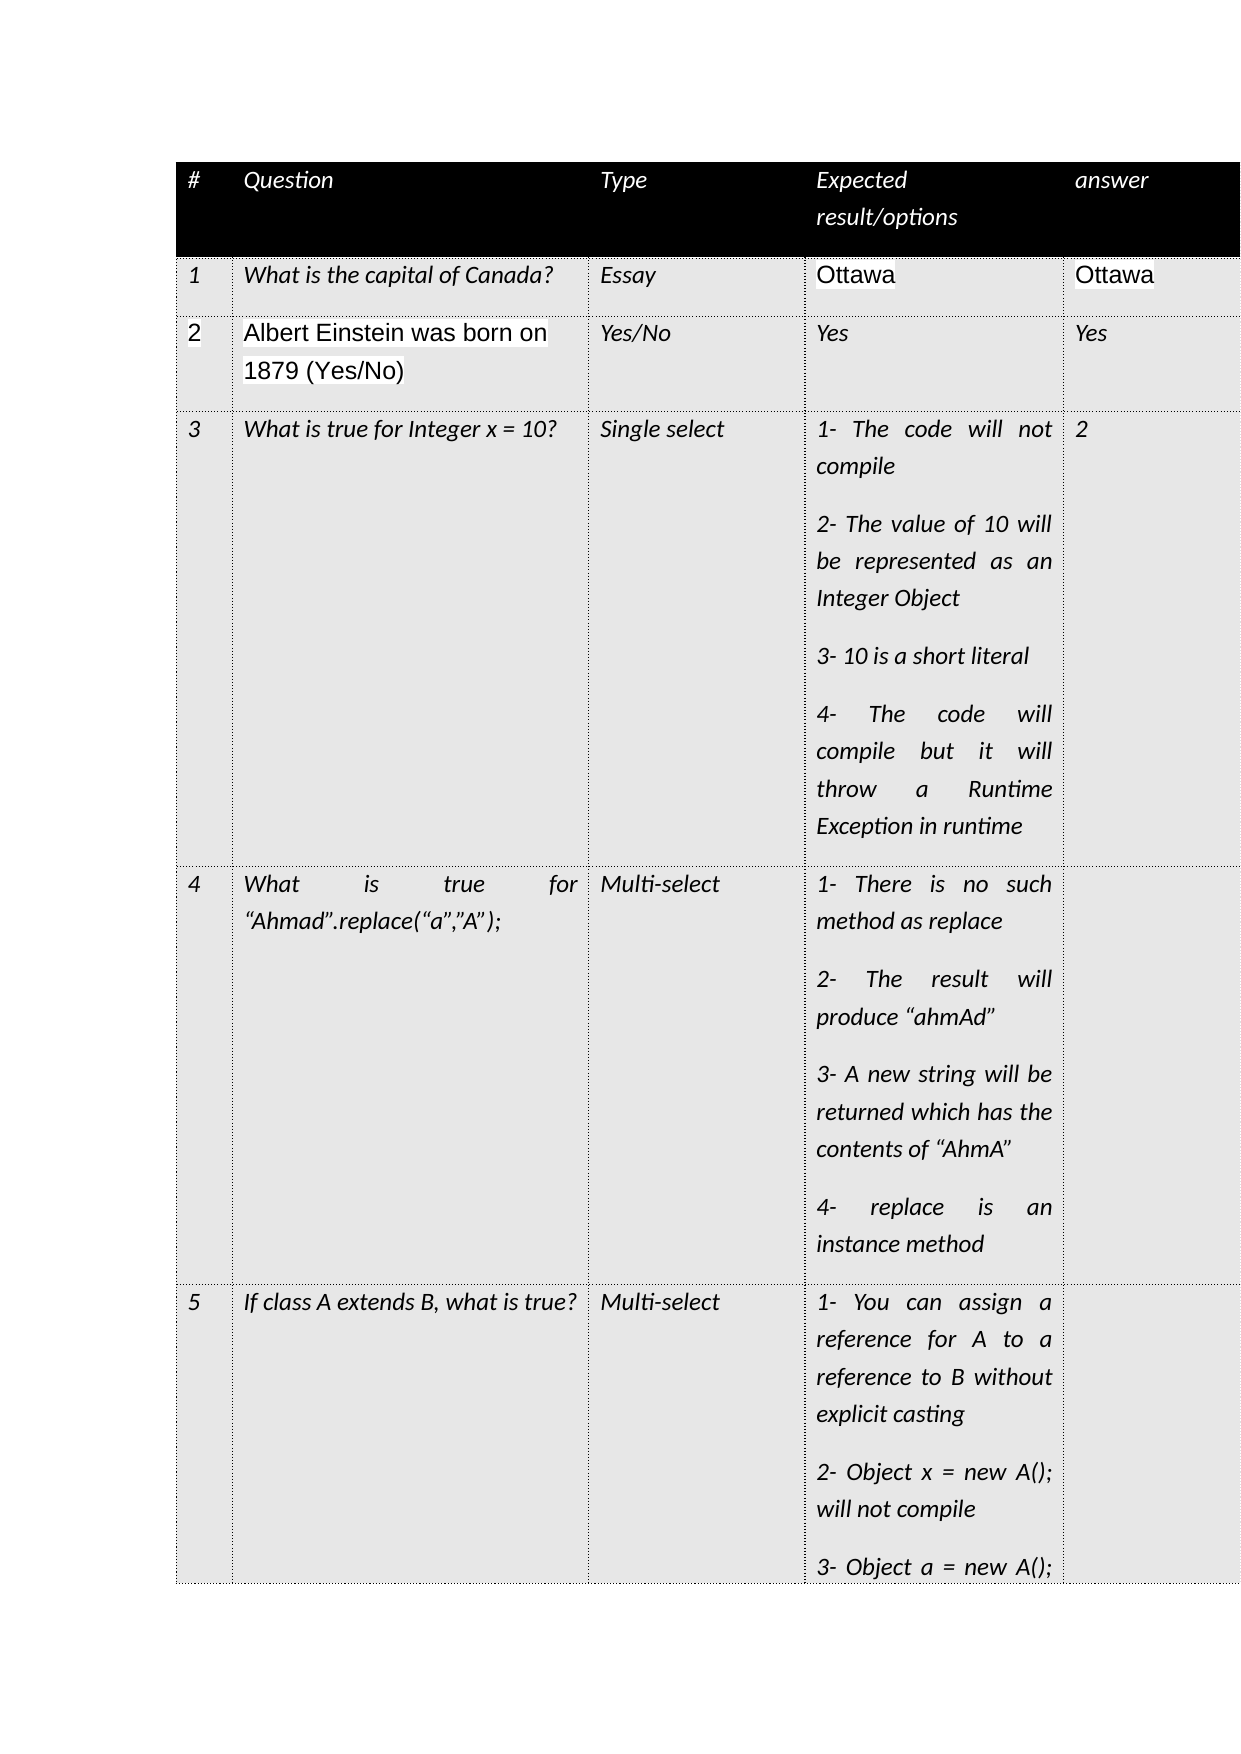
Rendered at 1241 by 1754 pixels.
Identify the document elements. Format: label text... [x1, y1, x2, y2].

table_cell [232, 1284, 589, 1583]
table_cell Multi-select [589, 866, 805, 1284]
table_cell [1064, 866, 1240, 1284]
table_cell Yes/No [589, 316, 805, 411]
table_cell 1 [176, 258, 232, 316]
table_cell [805, 1284, 1064, 1583]
table_cell Essay [589, 258, 805, 316]
table_cell 2 [1064, 411, 1240, 866]
table_cell 1- The code will not compile 2- The value of 10 will be represented as an Integer Object 3- 10 is a short literal 4- The code will compile but it will throw a Runtime Exception in runtime [805, 411, 1064, 866]
table_cell [1064, 1284, 1240, 1583]
table_header Type [589, 162, 805, 257]
table_header answer [1064, 162, 1240, 257]
table_cell Albert Einstein was born on 1879 (Yes/No) [232, 316, 589, 411]
table_cell 5 [176, 1284, 232, 1583]
table_cell 3 [176, 411, 232, 866]
table_cell Single select [589, 411, 805, 866]
table_cell What is true for “Ahmad”.replace(“a”,”A”); [232, 866, 589, 1284]
table_cell 4 [176, 866, 232, 1284]
table_header Expected result/options [805, 162, 1064, 257]
table_cell Yes [805, 316, 1064, 411]
table_cell Ottawa [1064, 258, 1240, 316]
table_header # [176, 162, 232, 257]
table_cell What is the capital of Canada? [232, 258, 589, 316]
table_cell What is true for Integer x = 10? [232, 411, 589, 866]
table_cell Multi-select [589, 1284, 805, 1583]
table_cell 2 [176, 316, 232, 411]
table_cell Yes [1064, 316, 1240, 411]
table_header Question [232, 162, 589, 257]
table_cell Ottawa [805, 258, 1064, 316]
table_cell 1- There is no such method as replace 2- The result will produce “ahmAd” 3- A new string will be returned which has the contents of “AhmA” 4- replace is an instance method [805, 866, 1064, 1284]
